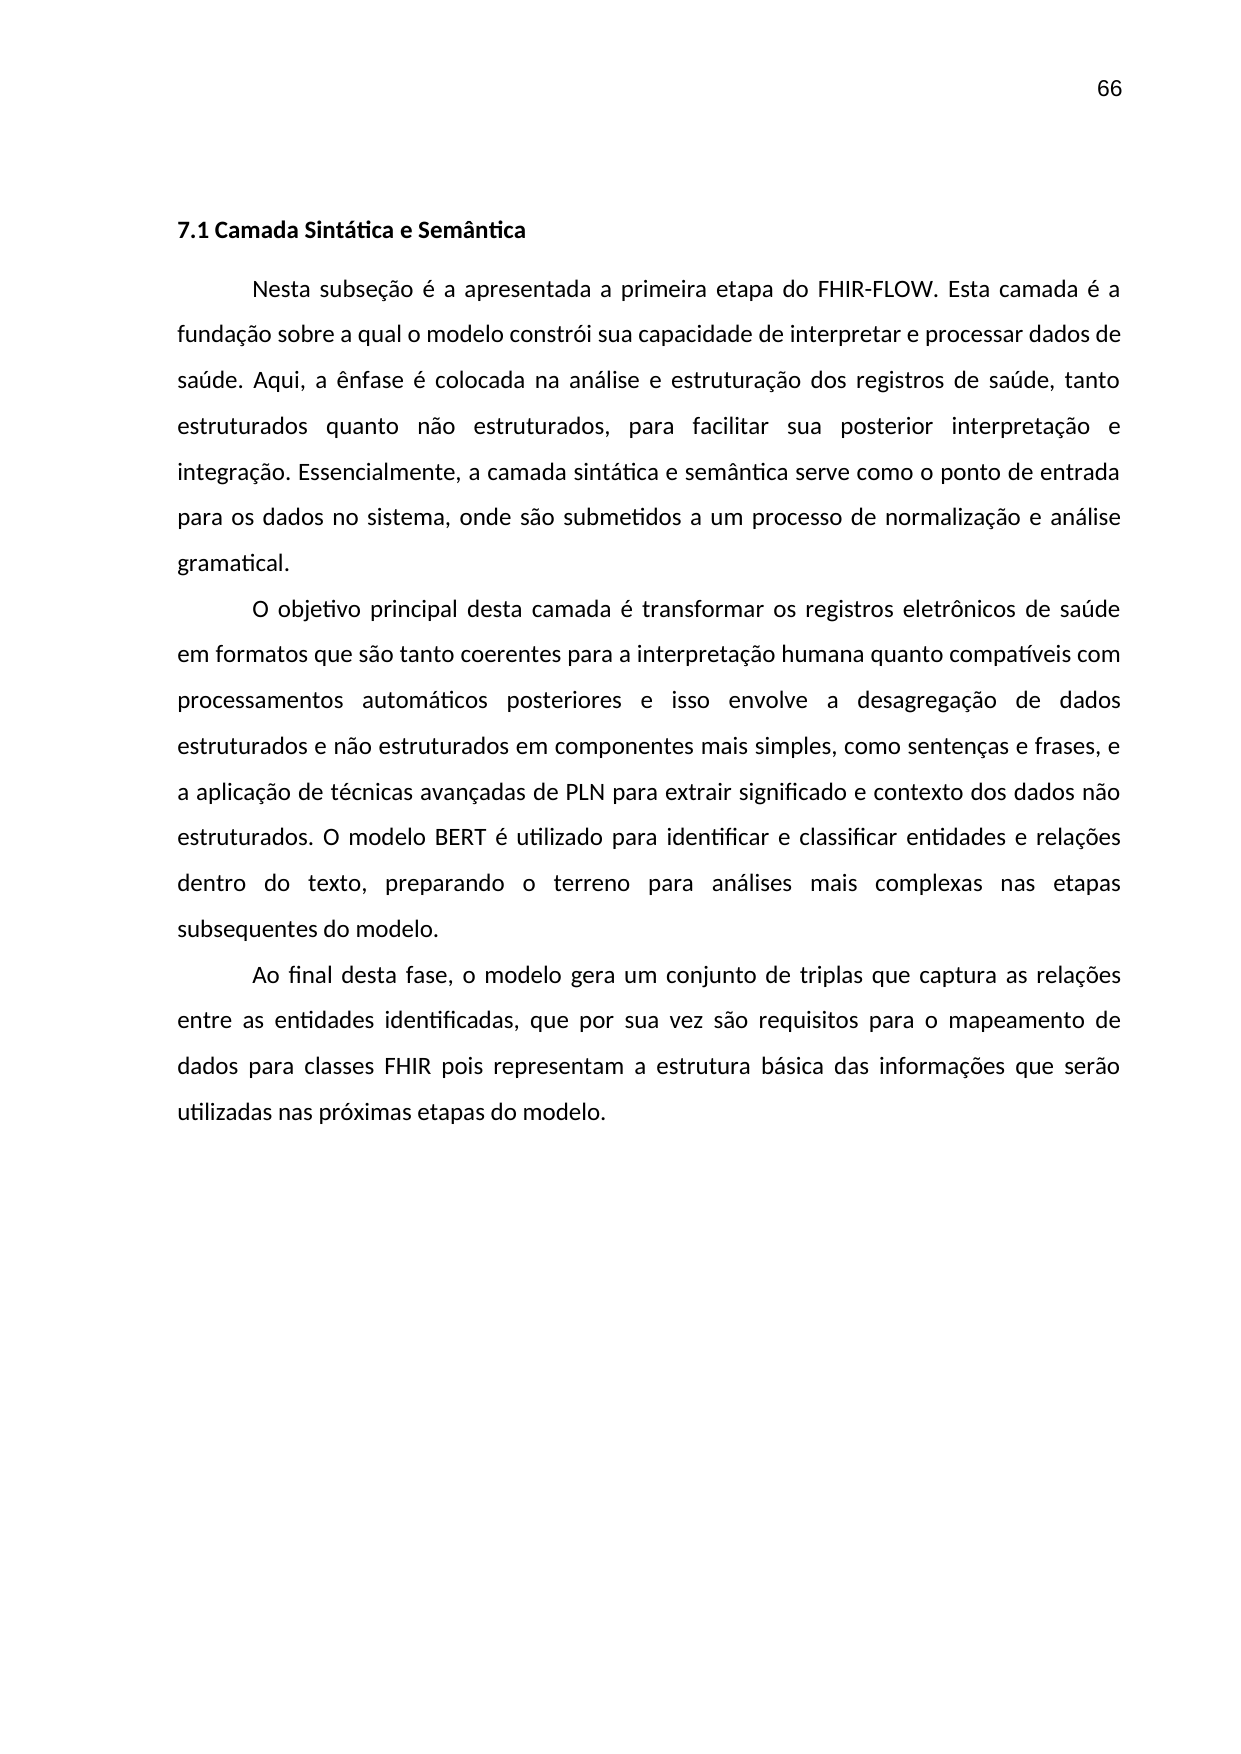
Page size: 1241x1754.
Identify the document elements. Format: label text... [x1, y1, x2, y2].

text Nesta subseção é a apresentada a primeira etapa do FHIR-FLOW. Esta camada é a fundação sobre a qual o modelo constrói sua capacidade de interpretar e processar dados de saúde. Aqui, a ênfase é colocada na análise e estruturação dos registros de saúde, tanto estruturados quanto não estruturados, para facilitar sua posterior interpretação e integração. Essencialmente, a camada sintática e semântica serve como o ponto de entrada para os dados no sistema, onde são submetidos a um processo de normalização e análise gramatical. [177, 273, 1122, 578]
subtitle 7.1 Camada Sintática e Semântica [177, 214, 1122, 245]
text O objetivo principal desta camada é transformar os registros eletrônicos de saúde em formatos que são tanto coerentes para a interpretação humana quanto compatíveis com processamentos automáticos posteriores e isso envolve a desagregação de dados estruturados e não estruturados em componentes mais simples, como sentenças e frases, e a aplicação de técnicas avançadas de PLN para extrair significado e contexto dos dados não estruturados. O modelo BERT é utilizado para identificar e classificar entidades e relações dentro do texto, preparando o terreno para análises mais complexas nas etapas subsequentes do modelo. [177, 593, 1122, 943]
text Ao final desta fase, o modelo gera um conjunto de triplas que captura as relações entre as entidades identificadas, que por sua vez são requisitos para o mapeamento de dados para classes FHIR pois representam a estrutura básica das informações que serão utilizadas nas próximas etapas do modelo. [177, 959, 1122, 1126]
